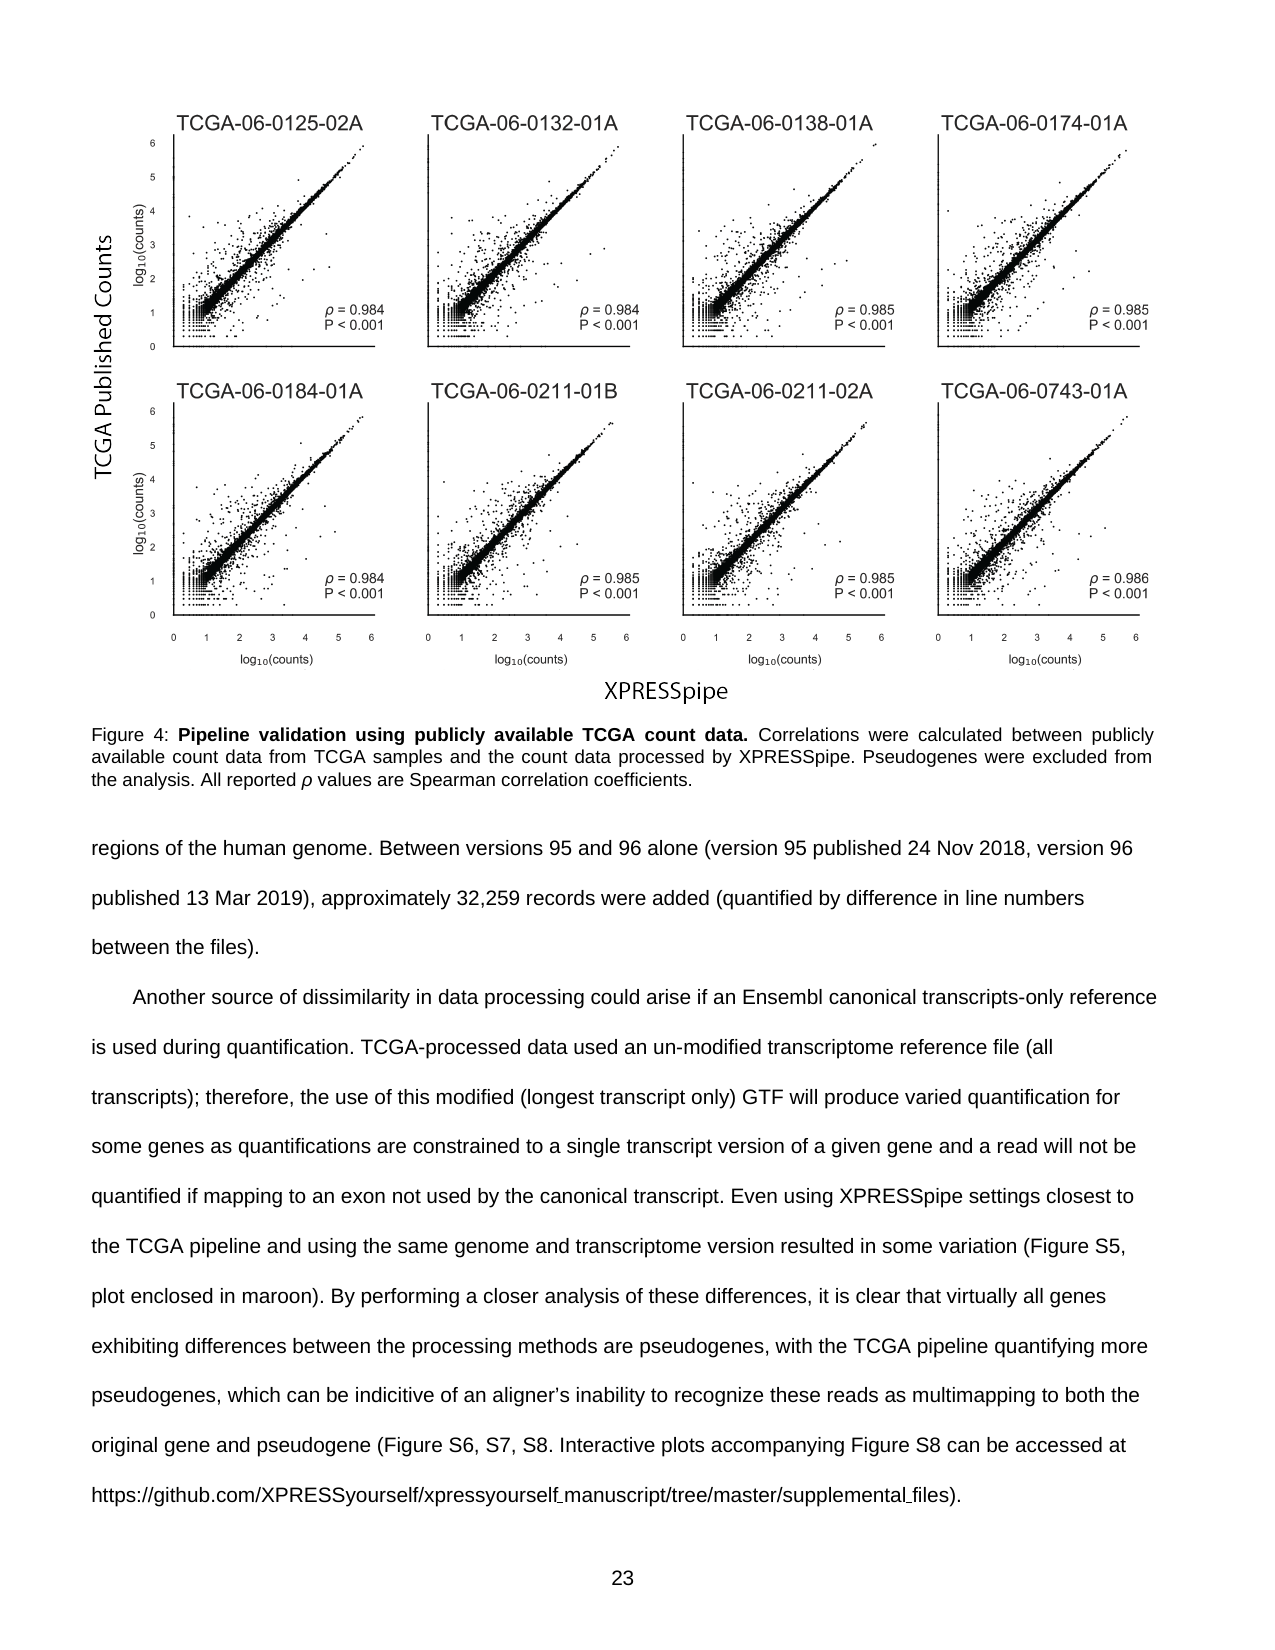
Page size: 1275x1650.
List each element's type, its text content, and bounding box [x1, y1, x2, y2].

text Another source of dissimilarity in data processing could arise if an Ensembl canonical transcripts-only reference is used during quantification. TCGA-processed data used an un-modified transcriptome reference file (all transcripts); therefore, the use of this modified (longest transcript only) GTF will produce varied quantification for some genes as quantifications are constrained to a single transcript version of a given gene and a read will not be quantified if mapping to an exon not used by the canonical transcript. Even using XPRESSpipe settings closest to the TCGA pipeline and using the same genome and transcriptome version resulted in some variation (Figure S5, plot enclosed in maroon). By performing a closer analysis of these differences, it is clear that virtually all genes exhibiting differences between the processing methods are pseudogenes, with the TCGA pipeline quantifying more pseudogenes, which can be indicitive of an aligner’s inability to recognize these reads as multimapping to both the original gene and pseudogene (Figure S6, S7, S8. Interactive plots accompanying Figure S8 can be accessed at https://github.com/XPRESSyourself/xpressyourself manuscript/tree/master/supplemental files). [91, 985, 1161, 1507]
picture [93, 114, 1149, 704]
text regions of the human genome. Between versions 95 and 96 alone (version 95 published 24 Nov 2018, version 96 published 13 Mar 2019), approximately 32,259 records were added (quantified by difference in line numbers between the files). [91, 836, 1137, 959]
text Figure 4: Pipeline validation using publicly available TCGA count data. Correlations were calculated between publicly available count data from TCGA samples and the count data processed by XPRESSpipe. Pseudogenes were excluded from the analysis. All reported ρ values are Spearman correlation coefficients. [91, 724, 1154, 790]
